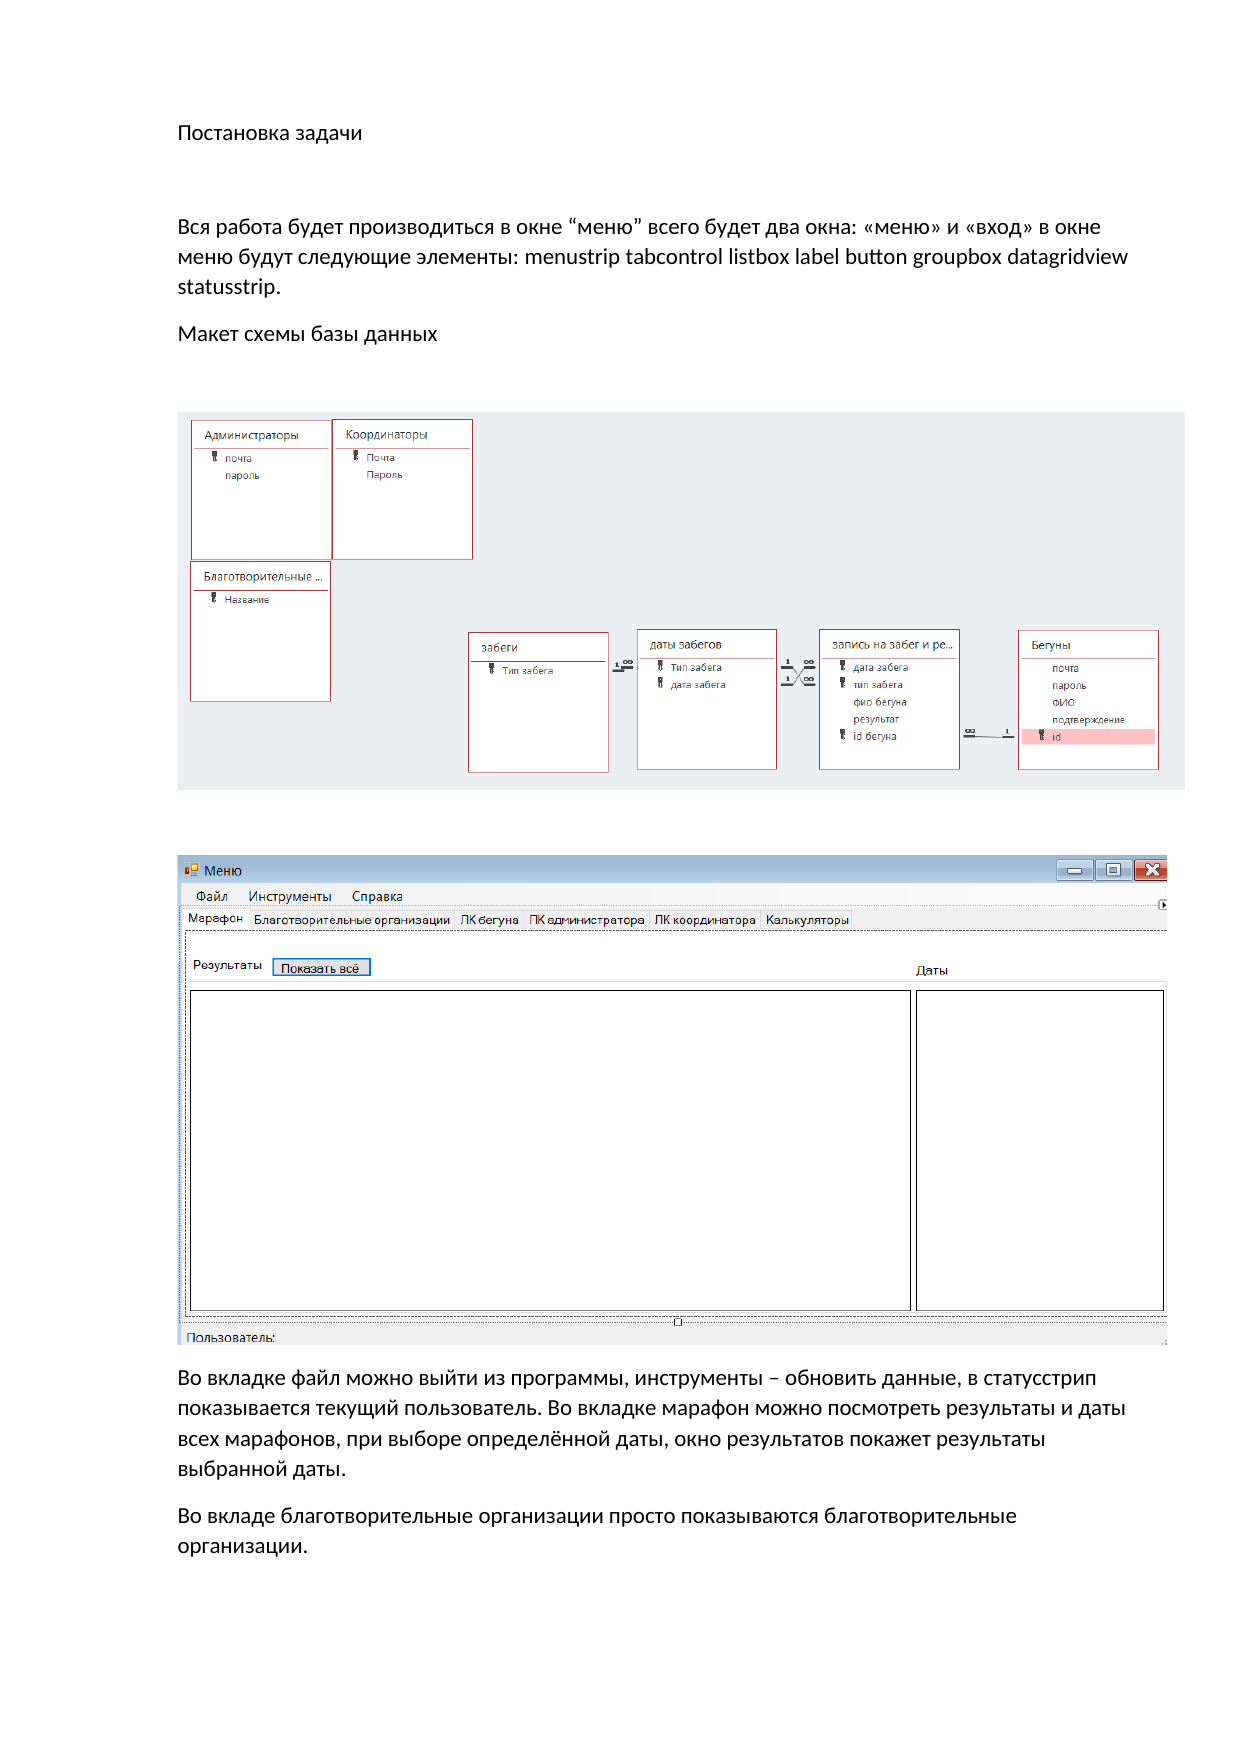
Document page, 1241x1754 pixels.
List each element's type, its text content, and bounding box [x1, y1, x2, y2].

text Во вкладке файл можно выйти из программы, инструменты – обновить данные, в статусстрип показывается текущий пользователь. Во вкладке марафон можно посмотреть результаты и даты всех марафонов, при выборе определённой даты, окно результатов покажет результаты выбранной даты. [177, 1363, 1152, 1482]
text Макет схемы базы данных [177, 319, 1152, 347]
text Во вкладе благотворительные организации просто показываются благотворительные организации. [177, 1501, 1152, 1559]
text Постановка задачи [177, 118, 1152, 146]
text Вся работа будет производиться в окне “меню” всего будет два окна: «меню» и «вход» в окне меню будут следующие элементы: menustrip tabcontrol listbox label button groupbox datagridview statusstrip. [177, 212, 1152, 300]
picture [177, 412, 1185, 790]
picture [177, 855, 1168, 1345]
